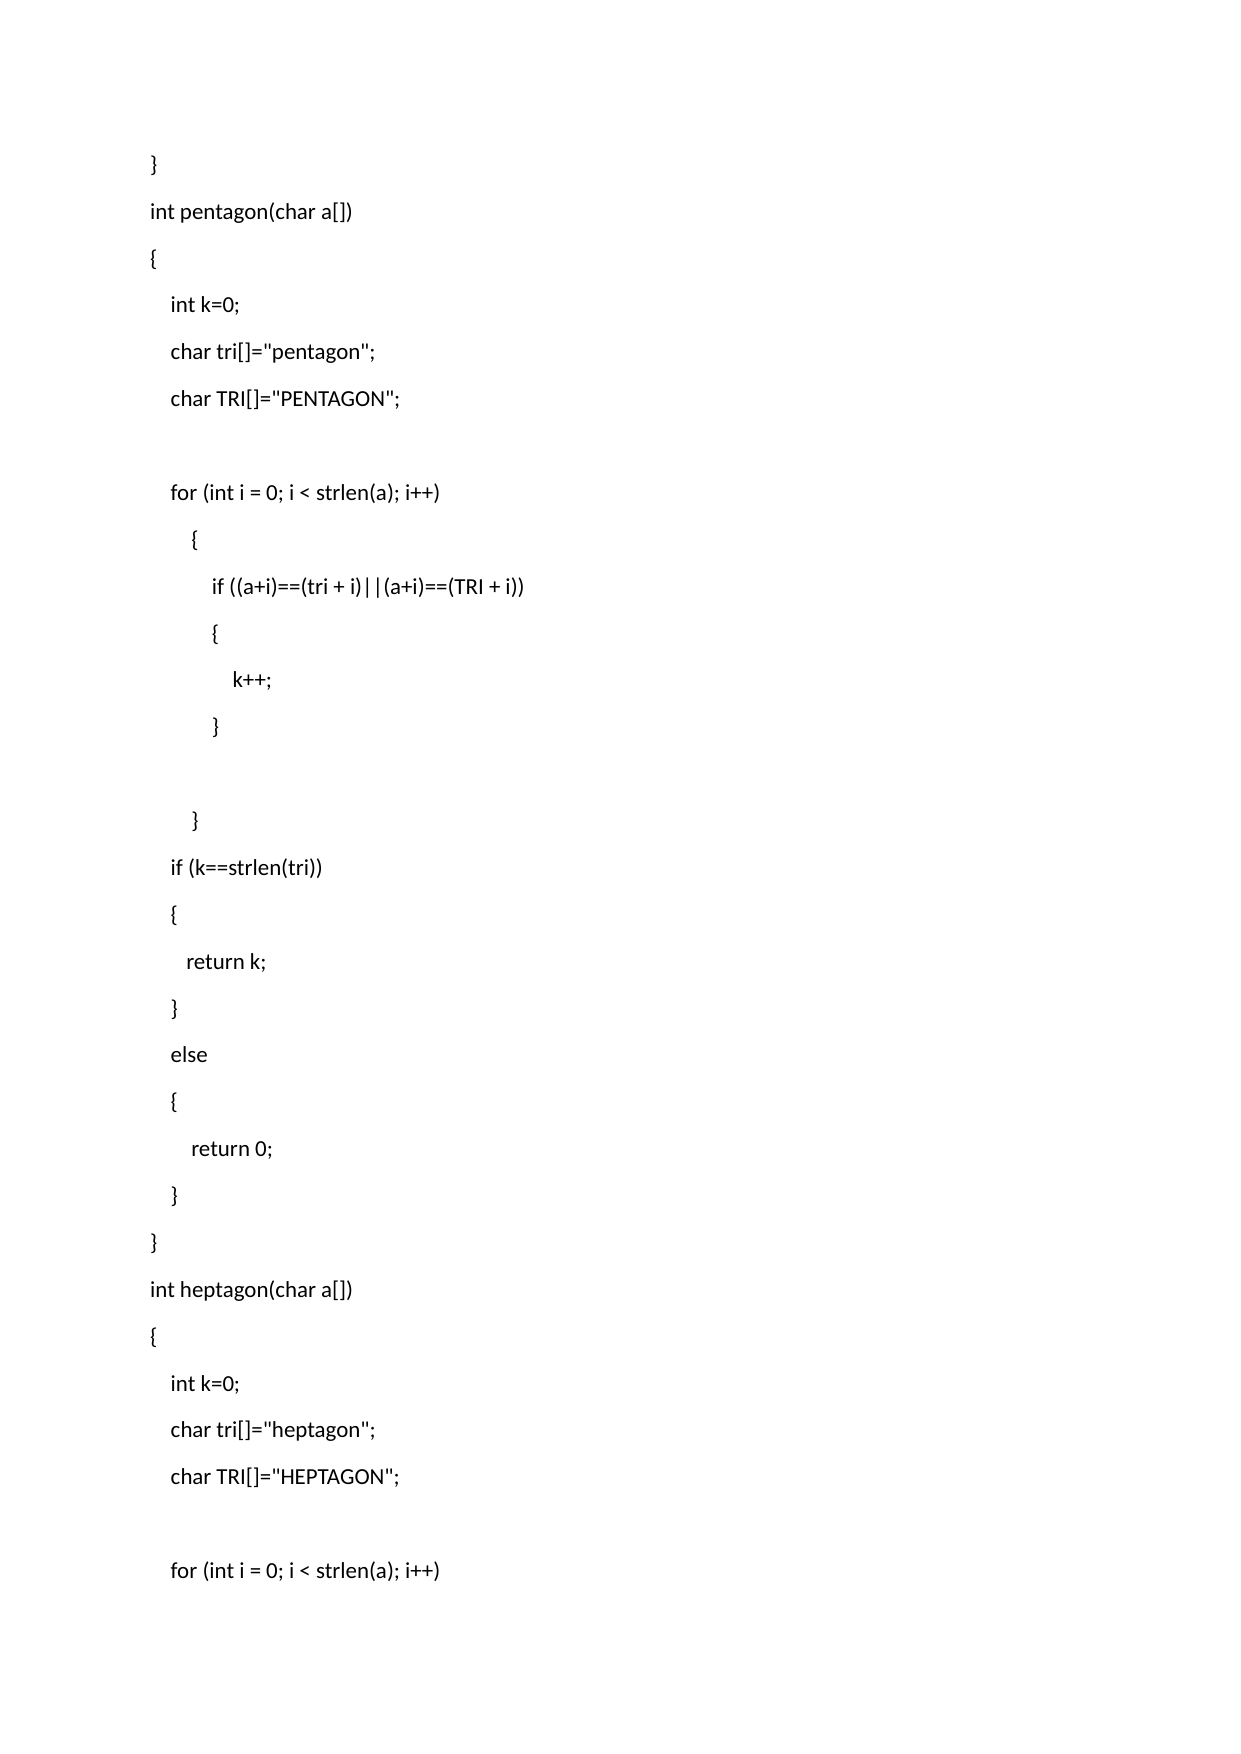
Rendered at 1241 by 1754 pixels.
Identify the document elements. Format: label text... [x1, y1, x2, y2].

text char TRI[]="HEPTAGON"; [150, 1462, 1090, 1491]
text { [150, 525, 1090, 553]
text for (int i = 0; i < strlen(a); i++) [150, 1556, 1090, 1584]
text } [150, 806, 1090, 834]
text char tri[]="pentagon"; [150, 337, 1090, 366]
text } [150, 1181, 1090, 1209]
text if ((a+i)==(tri + i)||(a+i)==(TRI + i)) [150, 572, 1090, 600]
text char TRI[]="PENTAGON"; [150, 384, 1090, 412]
text int pentagon(char a[]) [150, 197, 1090, 225]
text int k=0; [150, 291, 1090, 319]
text k++; [150, 666, 1090, 694]
text else [150, 1041, 1090, 1069]
text int heptagon(char a[]) [150, 1275, 1090, 1303]
text { [150, 1087, 1090, 1116]
text } [150, 994, 1090, 1022]
text } [150, 712, 1090, 741]
text } [150, 1228, 1090, 1256]
text { [150, 619, 1090, 647]
text { [150, 900, 1090, 928]
text } [150, 150, 1090, 178]
text { [150, 244, 1090, 272]
text return 0; [150, 1134, 1090, 1162]
text { [150, 1322, 1090, 1350]
text return k; [150, 947, 1090, 975]
text int k=0; [150, 1369, 1090, 1397]
text for (int i = 0; i < strlen(a); i++) [150, 478, 1090, 506]
text char tri[]="heptagon"; [150, 1416, 1090, 1444]
text if (k==strlen(tri)) [150, 853, 1090, 881]
